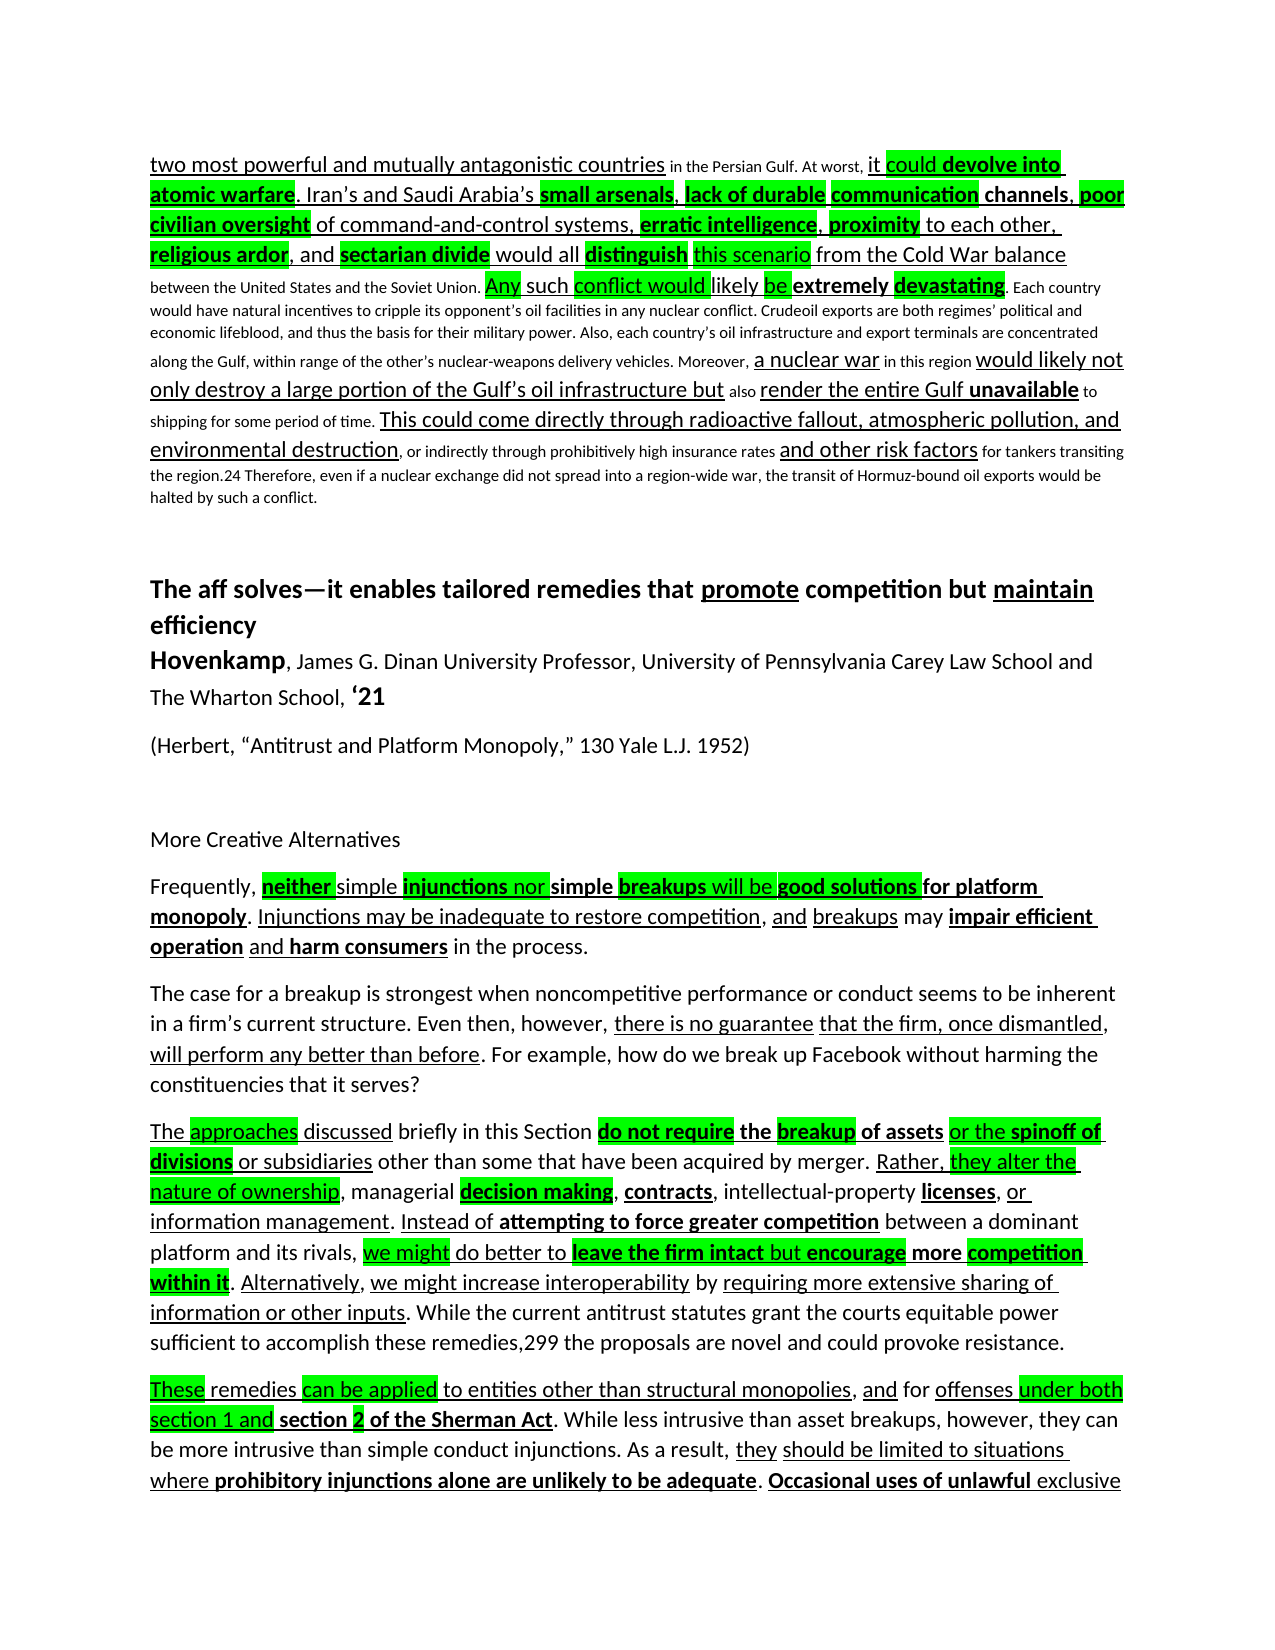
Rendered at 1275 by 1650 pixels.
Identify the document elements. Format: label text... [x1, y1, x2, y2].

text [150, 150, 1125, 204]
text Frequently, neither simple injunctions nor simple breakups will be good solutions for platform monopoly. Injunctions may be inadequate to restore competition, and breakups may impair efficient operation and harm consumers in the process. [150, 872, 1125, 961]
text Hovenkamp, James G. Dinan University Professor, University of Pennsylvania Carey Law School and The Wharton School, ‘21 [150, 643, 1125, 712]
text (Herbert, “Antitrust and Platform Monopoly,” 130 Yale L.J. 1952) [150, 731, 1125, 759]
text The aff solves—it enables tailored remedies that promote competition but maintain efficiency [150, 572, 1125, 641]
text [150, 1375, 1125, 1494]
text More Creative Alternatives [150, 825, 1125, 853]
text The case for a breakup is strongest when noncompetitive performance or conduct seems to be inherent in a firm’s current structure. Even then, however, there is no guarantee that the firm, once dismantled, will perform any better than before. For example, how do we break up Facebook without harming the constituencies that it serves? [150, 979, 1125, 1098]
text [150, 206, 1125, 507]
text The approaches discussed briefly in this Section do not require the breakup of assets or the spinoff of divisions or subsidiaries other than some that have been acquired by merger. Rather, they alter the nature of ownership, managerial decision making, contracts, intellectual-property licenses, or information management. Instead of attempting to force greater competition between a dominant platform and its rivals, we might do better to leave the firm intact but encourage more competition within it. Alternatively, we might increase interoperability by requiring more extensive sharing of information or other inputs. While the current antitrust statutes grant the courts equitable power sufficient to accomplish these remedies,299 the proposals are novel and could provoke resistance. [150, 1117, 1125, 1356]
